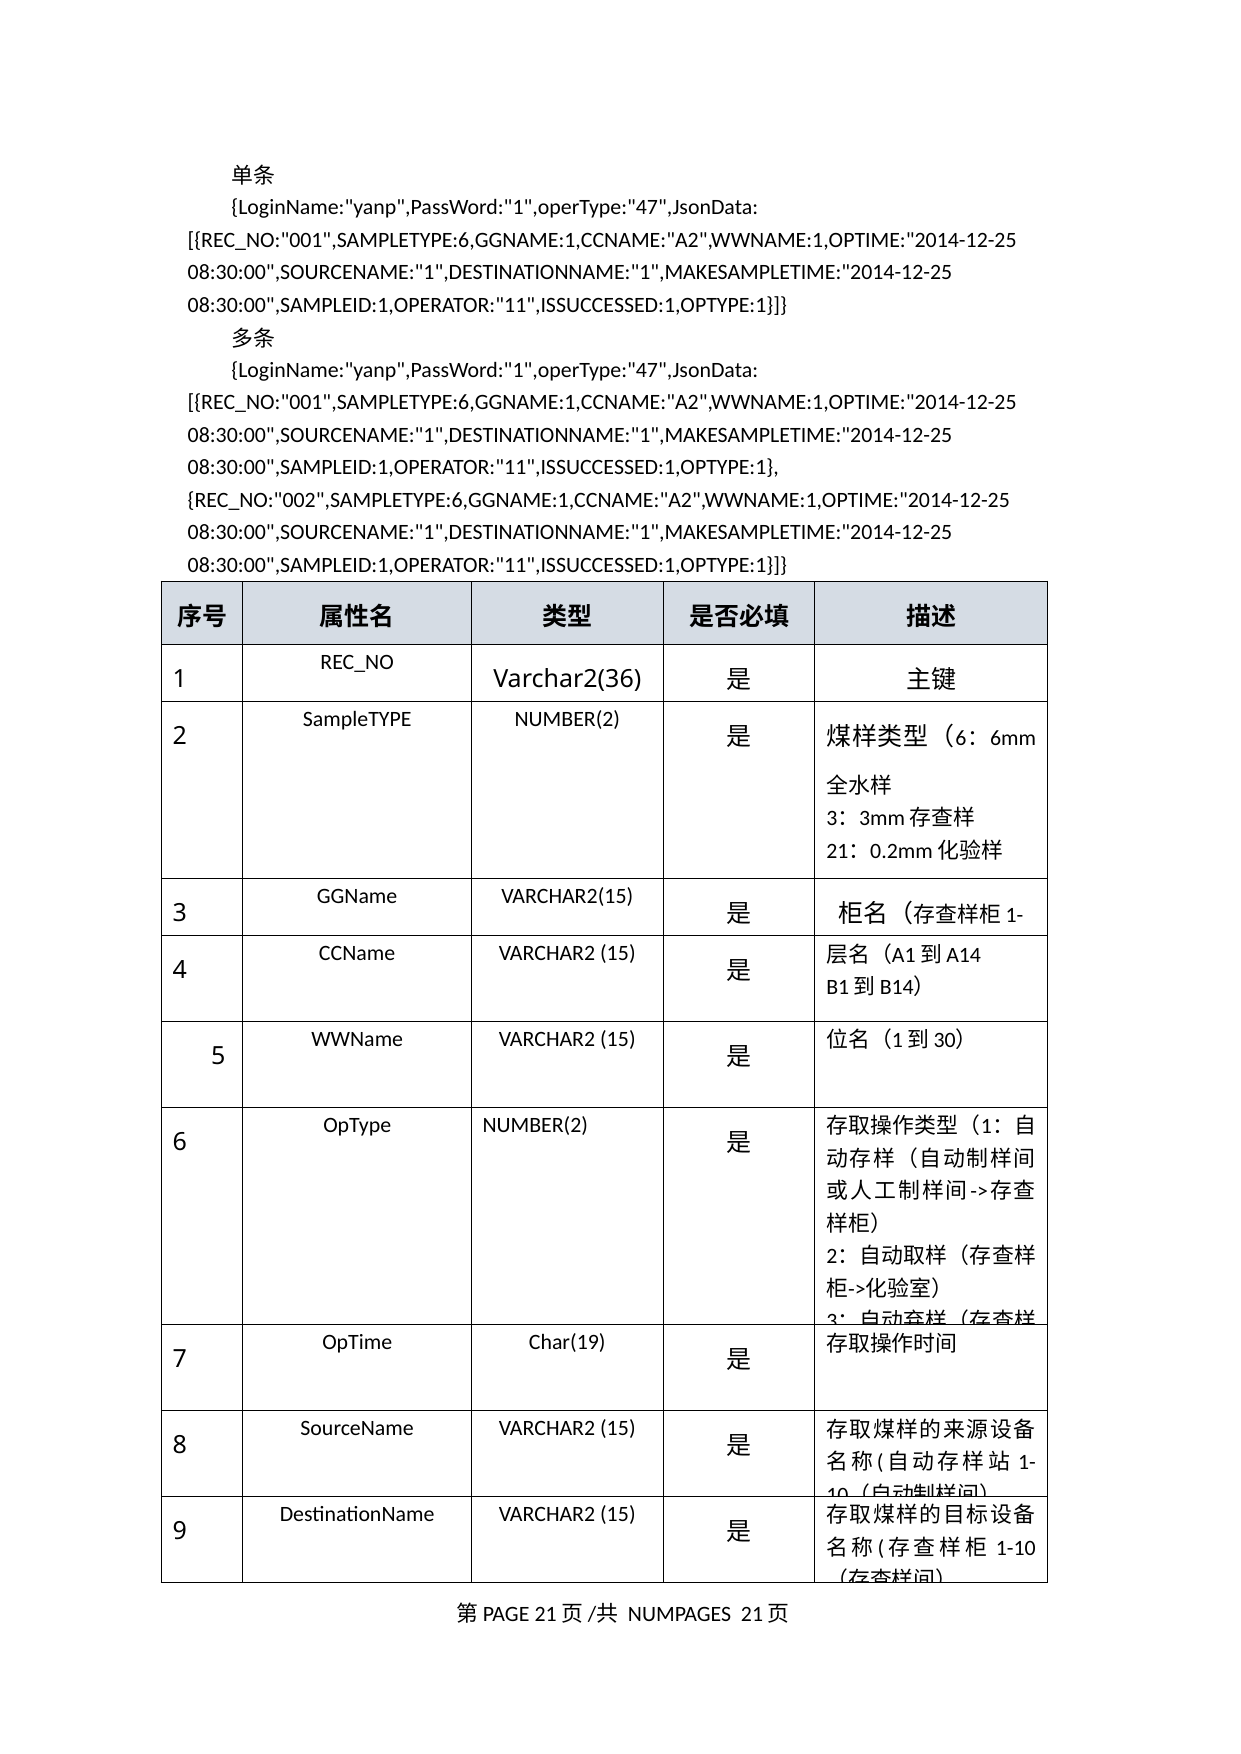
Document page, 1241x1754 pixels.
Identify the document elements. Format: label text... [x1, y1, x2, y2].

table_cell VARCHAR2 (15) [472, 1411, 663, 1496]
table_cell 层名（A1到A14 B1到B14） [815, 936, 1047, 1021]
table_header 序号 [162, 582, 242, 644]
table_cell 煤样类型（6：6mm全水样 3：3mm存查样 21：0.2mm化验样 22：0.2mm存查样） [815, 702, 1047, 878]
table_cell 6 [162, 1108, 242, 1324]
table_cell 2 [162, 702, 242, 878]
text {LoginName:"yanp",PassWord:"1",operType:"47",JsonData:[{REC_NO:"001",SAMPLETYPE:6,GGNAME:1,CCNAME:"A2",WWNAME:1,OPTIME:"2014-12-25 08:30:00",SOURCENAME:"1",DESTINATIONNAME:"1",MAKESAMPLETIME:"2014-12-25 08:30:00",SAMPLEID:1,OPERATOR:"11",ISSUCCESSED:1,OPTYPE:1},{REC_NO:"002",SAMPLETYPE:6,GGNAME:1,CCNAME:"A2",WWNAME:1,OPTIME:"2014-12-25 08:30:00",SOURCENAME:"1",DESTINATIONNAME:"1",MAKESAMPLETIME:"2014-12-25 08:30:00",SAMPLEID:1,OPERATOR:"11",ISSUCCESSED:1,OPTYPE:1}]} [187, 353, 1053, 581]
table_cell 9 [162, 1497, 242, 1582]
table_cell 是 [664, 1411, 814, 1496]
table_cell 存取煤样的来源设备名称(自动存样站1-10（自动制样间） 半自动存取站1-10（人工制样间） 存查样柜1-10（存查样间）) [815, 1411, 1047, 1496]
table_cell 是 [664, 936, 814, 1021]
table_cell DestinationName [243, 1497, 471, 1582]
table_cell REC_NO [243, 645, 471, 701]
table_cell GGName [243, 879, 471, 935]
table_cell 是 [664, 1108, 814, 1324]
table_cell 是 [664, 645, 814, 701]
table_cell VARCHAR2 (15) [472, 936, 663, 1021]
table_cell 是 [664, 1022, 814, 1107]
table_cell OpTime [243, 1325, 471, 1410]
table_cell WWName [243, 1022, 471, 1107]
table_cell 存取操作类型（1：自动存样（自动制样间或人工制样间->存查样柜） 2：自动取样（存查样柜->化验室） 3：自动弃样（存查样柜->人工制样间） 4：直传（自动制样间或人工制样间->存化验室） 5：人工存样（存查样间） 6：人工取样（存查样间）） [815, 1108, 1047, 1324]
table_cell CCName [243, 936, 471, 1021]
table_cell 是 [664, 1497, 814, 1582]
text 多条 [187, 321, 1053, 353]
table_cell SampleTYPE [243, 702, 471, 878]
table_cell 主键 [815, 645, 1047, 701]
table_cell NUMBER(2) [472, 702, 663, 878]
table_cell 存取煤样的目标设备名称(存查样柜1-10（存查样间） 半自动存取站1-10（人工制样间） 自动取样站1-10（化验室） 自动弃样站1-10（人工制样间、或自动制样间）) [815, 1497, 1047, 1582]
table_cell 是 [664, 702, 814, 878]
table_cell 5 [162, 1022, 242, 1107]
table_cell SourceName [243, 1411, 471, 1496]
table_cell 存取操作时间 [815, 1325, 1047, 1410]
table_cell 7 [162, 1325, 242, 1410]
table_cell 8 [162, 1411, 242, 1496]
table_header 属性名 [243, 582, 471, 644]
table_header 类型 [472, 582, 663, 644]
table_cell VARCHAR2(15) [472, 879, 663, 935]
table_cell Varchar2(36) [472, 645, 663, 701]
table_cell 3 [162, 879, 242, 935]
table_cell 是 [664, 1325, 814, 1410]
table_header 描述 [815, 582, 1047, 644]
text 单条 [187, 158, 1053, 191]
table_cell 是 [664, 879, 814, 935]
table_cell OpType [243, 1108, 471, 1324]
text {LoginName:"yanp",PassWord:"1",operType:"47",JsonData:[{REC_NO:"001",SAMPLETYPE:6,GGNAME:1,CCNAME:"A2",WWNAME:1,OPTIME:"2014-12-25 08:30:00",SOURCENAME:"1",DESTINATIONNAME:"1",MAKESAMPLETIME:"2014-12-25 08:30:00",SAMPLEID:1,OPERATOR:"11",ISSUCCESSED:1,OPTYPE:1}]} [187, 191, 1053, 321]
table_cell Char(19) [472, 1325, 663, 1410]
table_cell VARCHAR2 (15) [472, 1022, 663, 1107]
table_cell 1 [162, 645, 242, 701]
table_cell 4 [162, 936, 242, 1021]
table_cell 位名（1到30） [815, 1022, 1047, 1107]
table_cell 柜名（存查样柜1-10） [815, 879, 1047, 935]
table_cell VARCHAR2 (15) [472, 1497, 663, 1582]
table_cell NUMBER(2) [472, 1108, 663, 1324]
table_header 是否必填 [664, 582, 814, 644]
